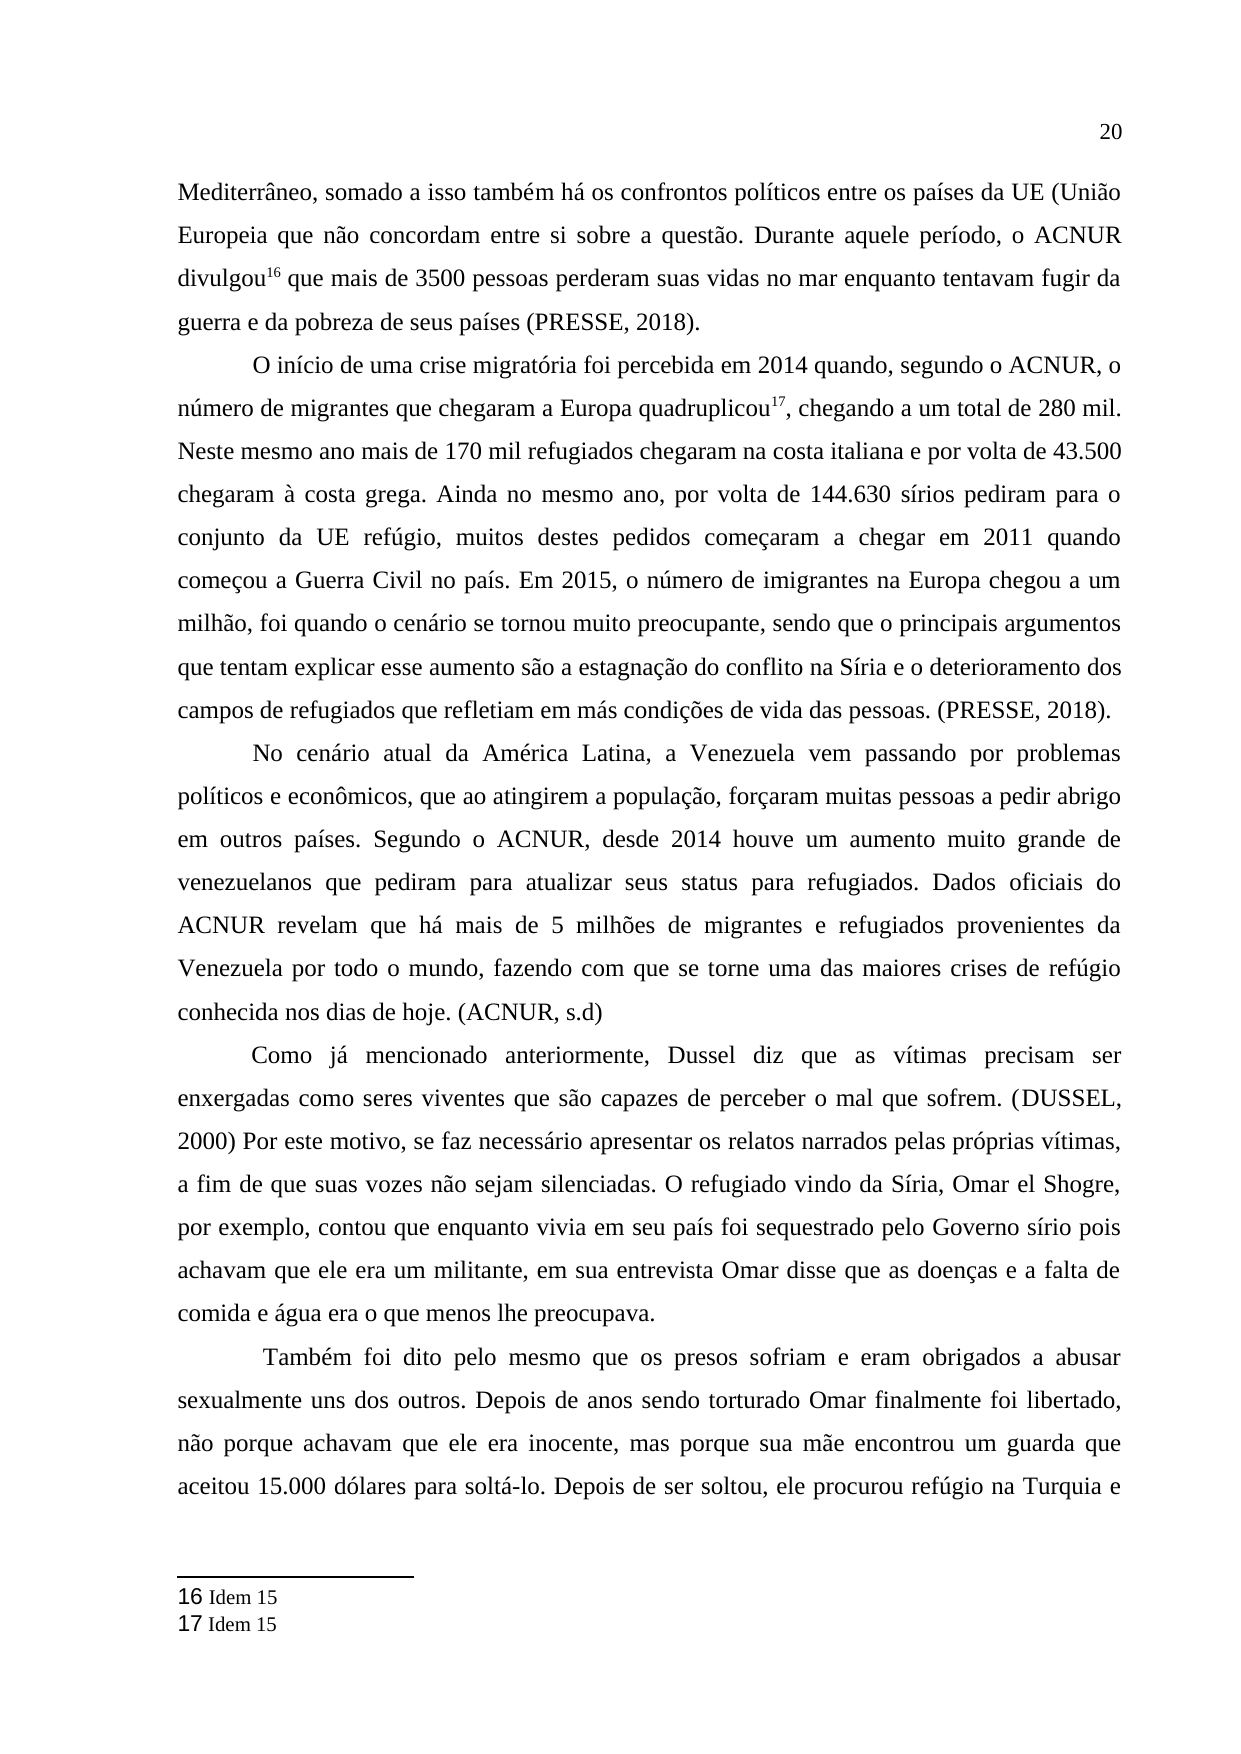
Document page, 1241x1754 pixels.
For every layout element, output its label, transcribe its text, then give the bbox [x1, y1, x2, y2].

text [177, 1342, 1122, 1500]
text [177, 177, 1122, 335]
text O início de uma crise migratória foi percebida em 2014 quando, segundo o ACNUR, o número de migrantes que chegaram a Europa quadruplicou, chegando a um total de 280 mil. Neste mesmo ano mais de 170 mil refugiados chegaram na costa italiana e por volta de 43.500 chegaram à costa grega. Ainda no mesmo ano, por volta de 144.630 sírios pediram para o conjunto da UE refúgio, muitos destes pedidos começaram a chegar em 2011 quando começou a Guerra Civil no país. Em 2015, o número de imigrantes na Europa chegou a um milhão, foi quando o cenário se tornou muito preocupante, sendo que o principais argumentos que tentam explicar esse aumento são a estagnação do conflito na Síria e o deterioramento dos campos de refugiados que refletiam em más condições de vida das pessoas. (PRESSE, 2018). [177, 350, 1122, 723]
text No cenário atual da América Latina, a Venezuela vem passando por problemas políticos e econômicos, que ao atingirem a população, forçaram muitas pessoas a pedir abrigo em outros países. Segundo o ACNUR, desde 2014 houve um aumento muito grande de venezuelanos que pediram para atualizar seus status para refugiados. Dados oficiais do ACNUR revelam que há mais de 5 milhões de migrantes e refugiados provenientes da Venezuela por todo o mundo, fazendo com que se torne uma das maiores crises de refúgio conhecida nos dias de hoje. (ACNUR, s.d) [177, 738, 1122, 1025]
text Como já mencionado anteriormente, Dussel diz que as vítimas precisam ser enxergadas como seres viventes que são capazes de perceber o mal que sofrem. (DUSSEL, 2000) Por este motivo, se faz necessário apresentar os relatos narrados pelas próprias vítimas, a fim de que suas vozes não sejam silenciadas. O refugiado vindo da Síria, Omar el Shogre, por exemplo, contou que enquanto vivia em seu país foi sequestrado pelo Governo sírio pois achavam que ele era um militante, em sua entrevista Omar disse que as doenças e a falta de comida e água era o que menos lhe preocupava. [177, 1040, 1122, 1327]
